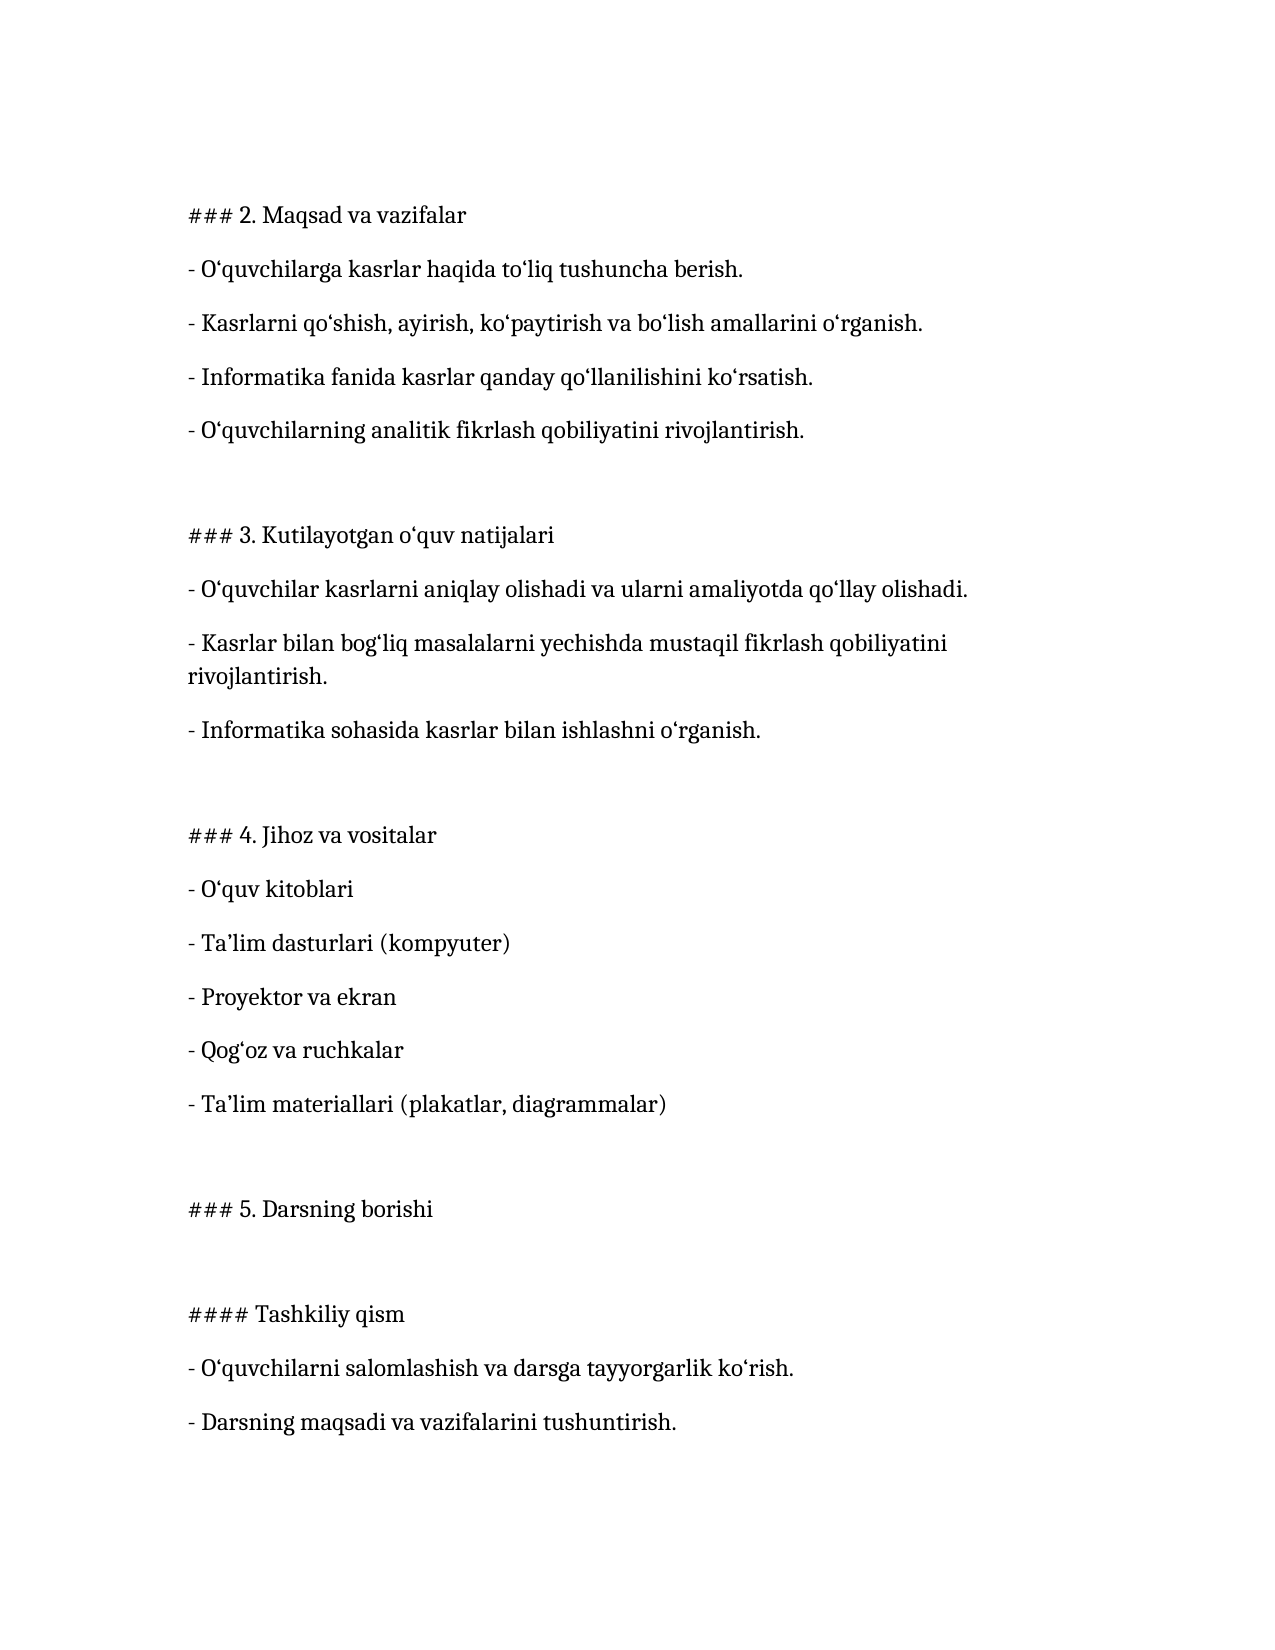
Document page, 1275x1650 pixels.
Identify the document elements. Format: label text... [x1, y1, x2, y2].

text - Kasrlar bilan bog‘liq masalalarni yechishda mustaqil fikrlash qobiliyatini rivojlantirish. [187, 629, 1087, 691]
text ### 2. Maqsad va vazifalar [187, 201, 1087, 230]
text - Kasrlarni qo‘shish, ayirish, ko‘paytirish va bo‘lish amallarini o‘rganish. [187, 309, 1087, 337]
text - Darsning maqsadi va vazifalarini tushuntirish. [187, 1408, 1087, 1436]
text ### 5. Darsning borishi [187, 1195, 1087, 1224]
text - O‘quvchilarni salomlashish va darsga tayyorgarlik ko‘rish. [187, 1354, 1087, 1382]
text - O‘quv kitoblari [187, 875, 1087, 903]
text - Ta’lim materiallari (plakatlar, diagrammalar) [187, 1090, 1087, 1119]
text - O‘quvchilar kasrlarni aniqlay olishadi va ularni amaliyotda qo‘llay olishadi. [187, 575, 1087, 604]
text ### 4. Jihoz va vositalar [187, 821, 1087, 849]
text #### Tashkiliy qism [187, 1300, 1087, 1329]
text - Informatika sohasida kasrlar bilan ishlashni o‘rganish. [187, 716, 1087, 745]
text - O‘quvchilarning analitik fikrlash qobiliyatini rivojlantirish. [187, 416, 1087, 445]
text - Ta’lim dasturlari (kompyuter) [187, 928, 1087, 957]
text ### 3. Kutilayotgan o‘quv natijalari [187, 521, 1087, 550]
text - Qog‘oz va ruchkalar [187, 1036, 1087, 1065]
text - Proyektor va ekran [187, 982, 1087, 1011]
text - O‘quvchilarga kasrlar haqida to‘liq tushuncha berish. [187, 255, 1087, 284]
text - Informatika fanida kasrlar qanday qo‘llanilishini ko‘rsatish. [187, 363, 1087, 391]
